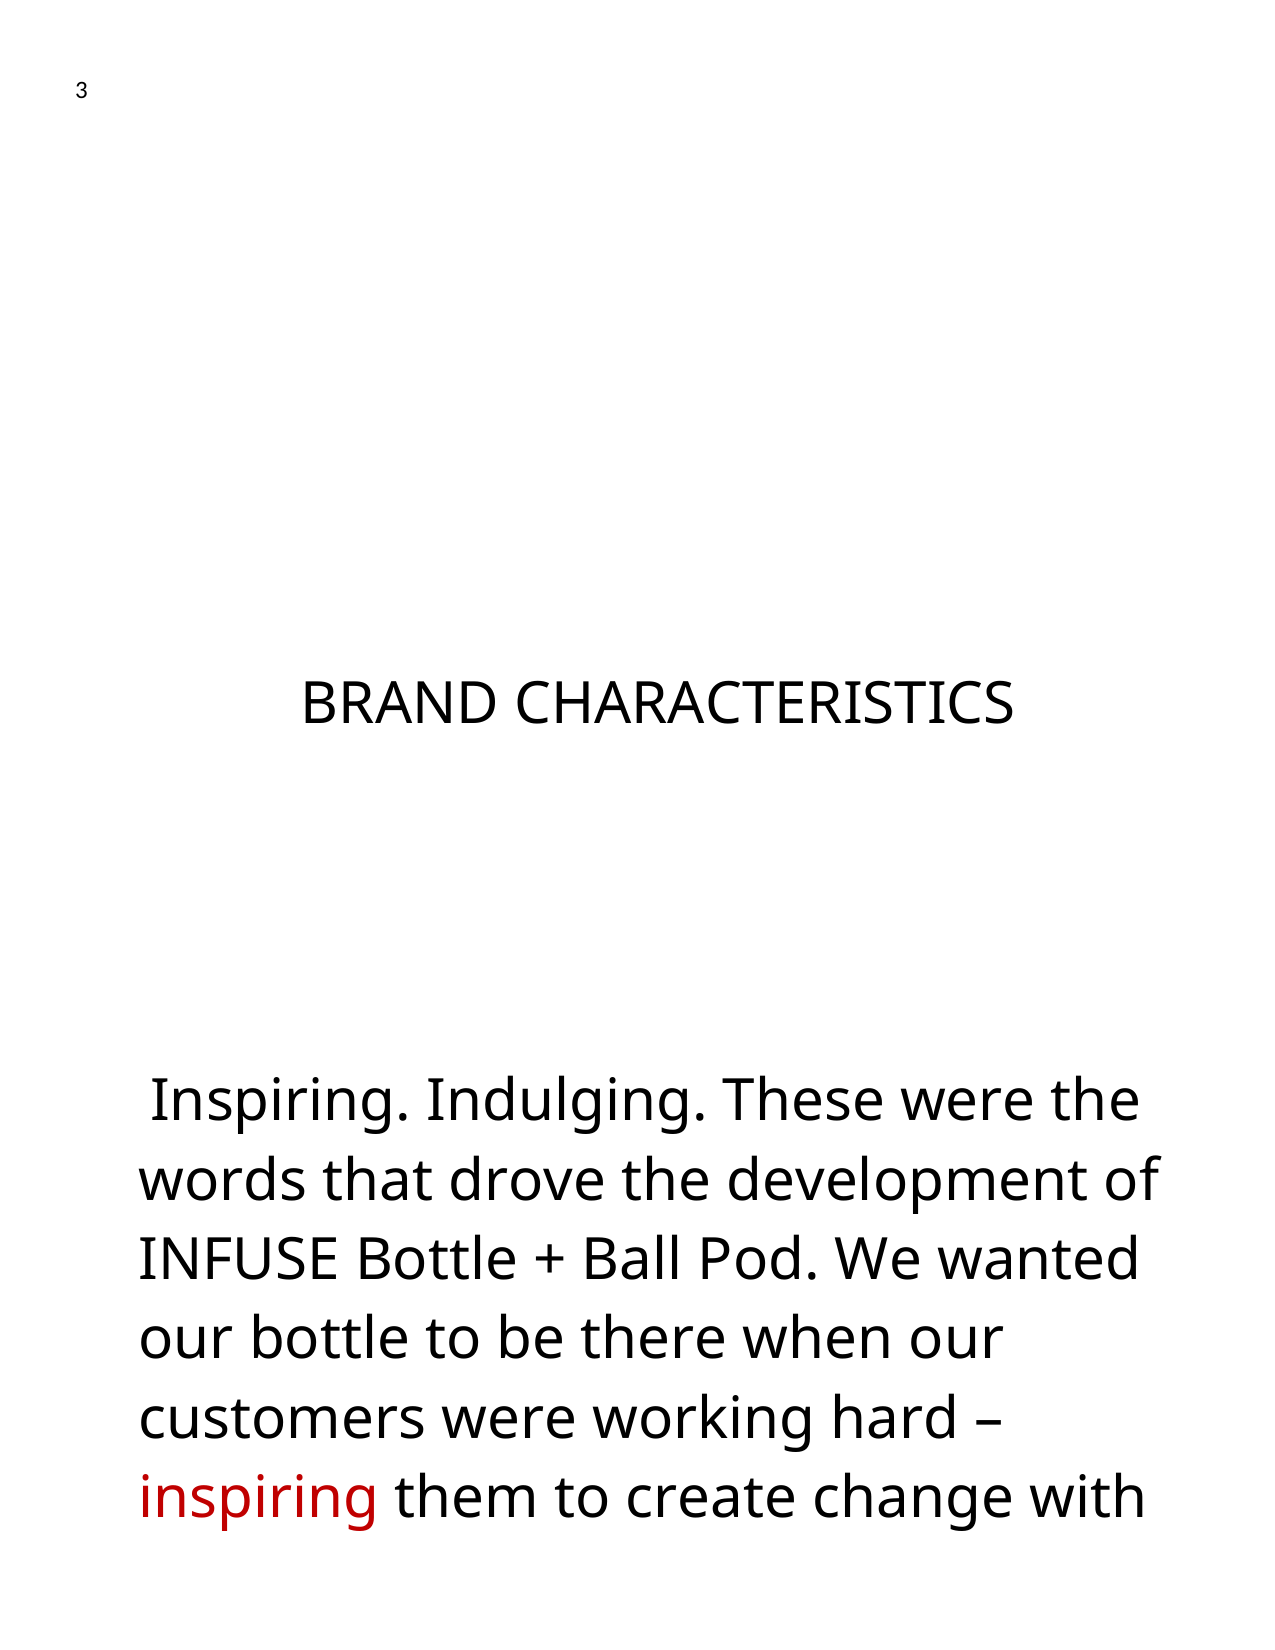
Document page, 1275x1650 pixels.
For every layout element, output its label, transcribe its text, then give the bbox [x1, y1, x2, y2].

text BRAND CHARACTERISTICS [225, 661, 1200, 740]
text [138, 1058, 1200, 1535]
